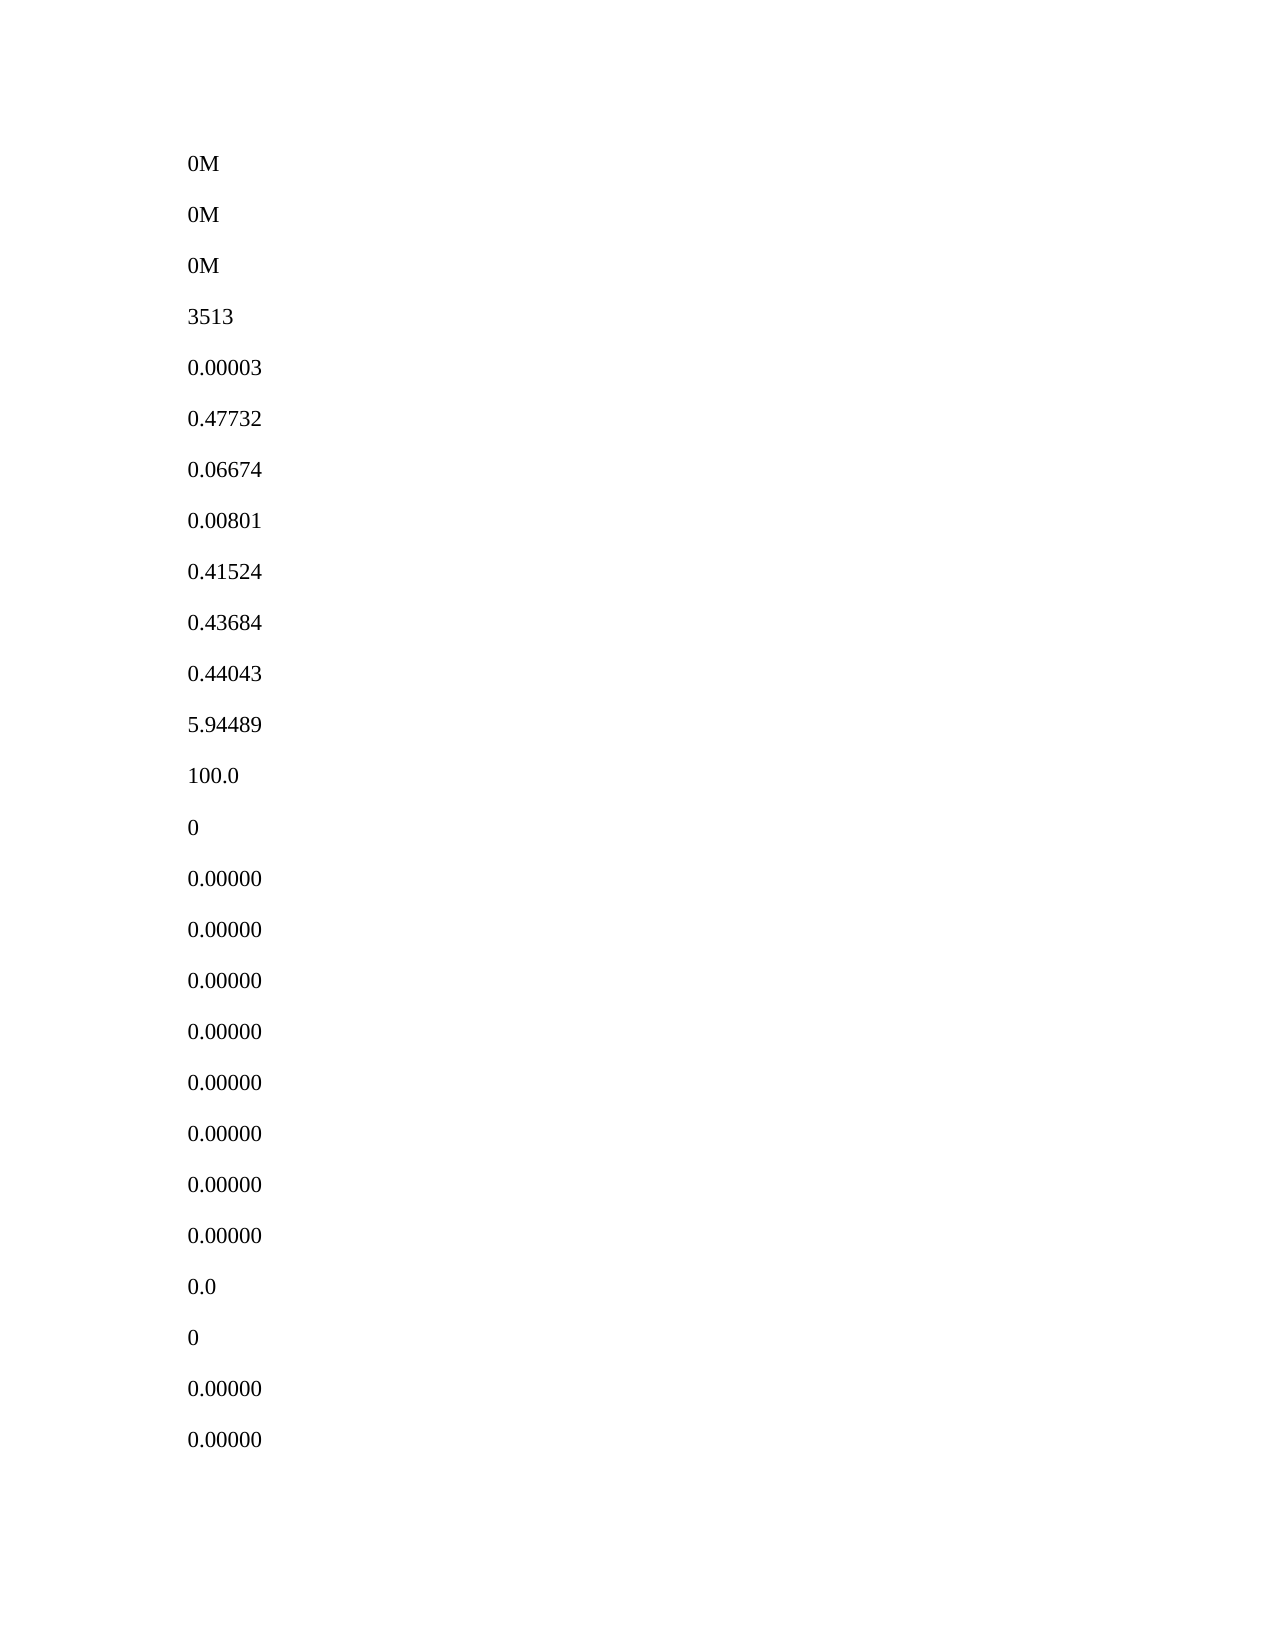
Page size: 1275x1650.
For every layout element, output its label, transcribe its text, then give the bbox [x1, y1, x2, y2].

table_cell 0.0 [176, 1273, 1076, 1324]
table_cell 0.41524 [176, 558, 1076, 609]
table_cell 5.94489 [176, 711, 1076, 762]
table_cell 0.00801 [176, 507, 1076, 558]
table_cell 0.00003 [176, 354, 1076, 405]
table_cell 0.00000 [176, 1120, 1076, 1171]
table_cell 0.00000 [176, 1069, 1076, 1120]
table_cell 0 [176, 1324, 1076, 1375]
table_cell 0.00000 [176, 967, 1076, 1018]
table_header 0M [176, 150, 1076, 201]
table_cell 0.00000 [176, 1426, 1076, 1477]
table_cell 100.0 [176, 763, 1076, 813]
table_cell 0.00000 [176, 1171, 1076, 1222]
table_cell 0.44043 [176, 660, 1076, 711]
table_cell 0.00000 [176, 1018, 1076, 1069]
table_cell 0.00000 [176, 1375, 1076, 1426]
table_cell 0.43684 [176, 609, 1076, 660]
table_cell 0.00000 [176, 865, 1076, 916]
table_cell 0 [176, 814, 1076, 864]
table_cell 0.00000 [176, 1222, 1076, 1273]
table_cell 0.47732 [176, 405, 1076, 456]
table_cell 0M [176, 252, 1076, 303]
table_cell 0.06674 [176, 456, 1076, 507]
table_cell 0M [176, 201, 1076, 252]
table_cell 3513 [176, 303, 1076, 354]
table_cell 0.00000 [176, 916, 1076, 967]
